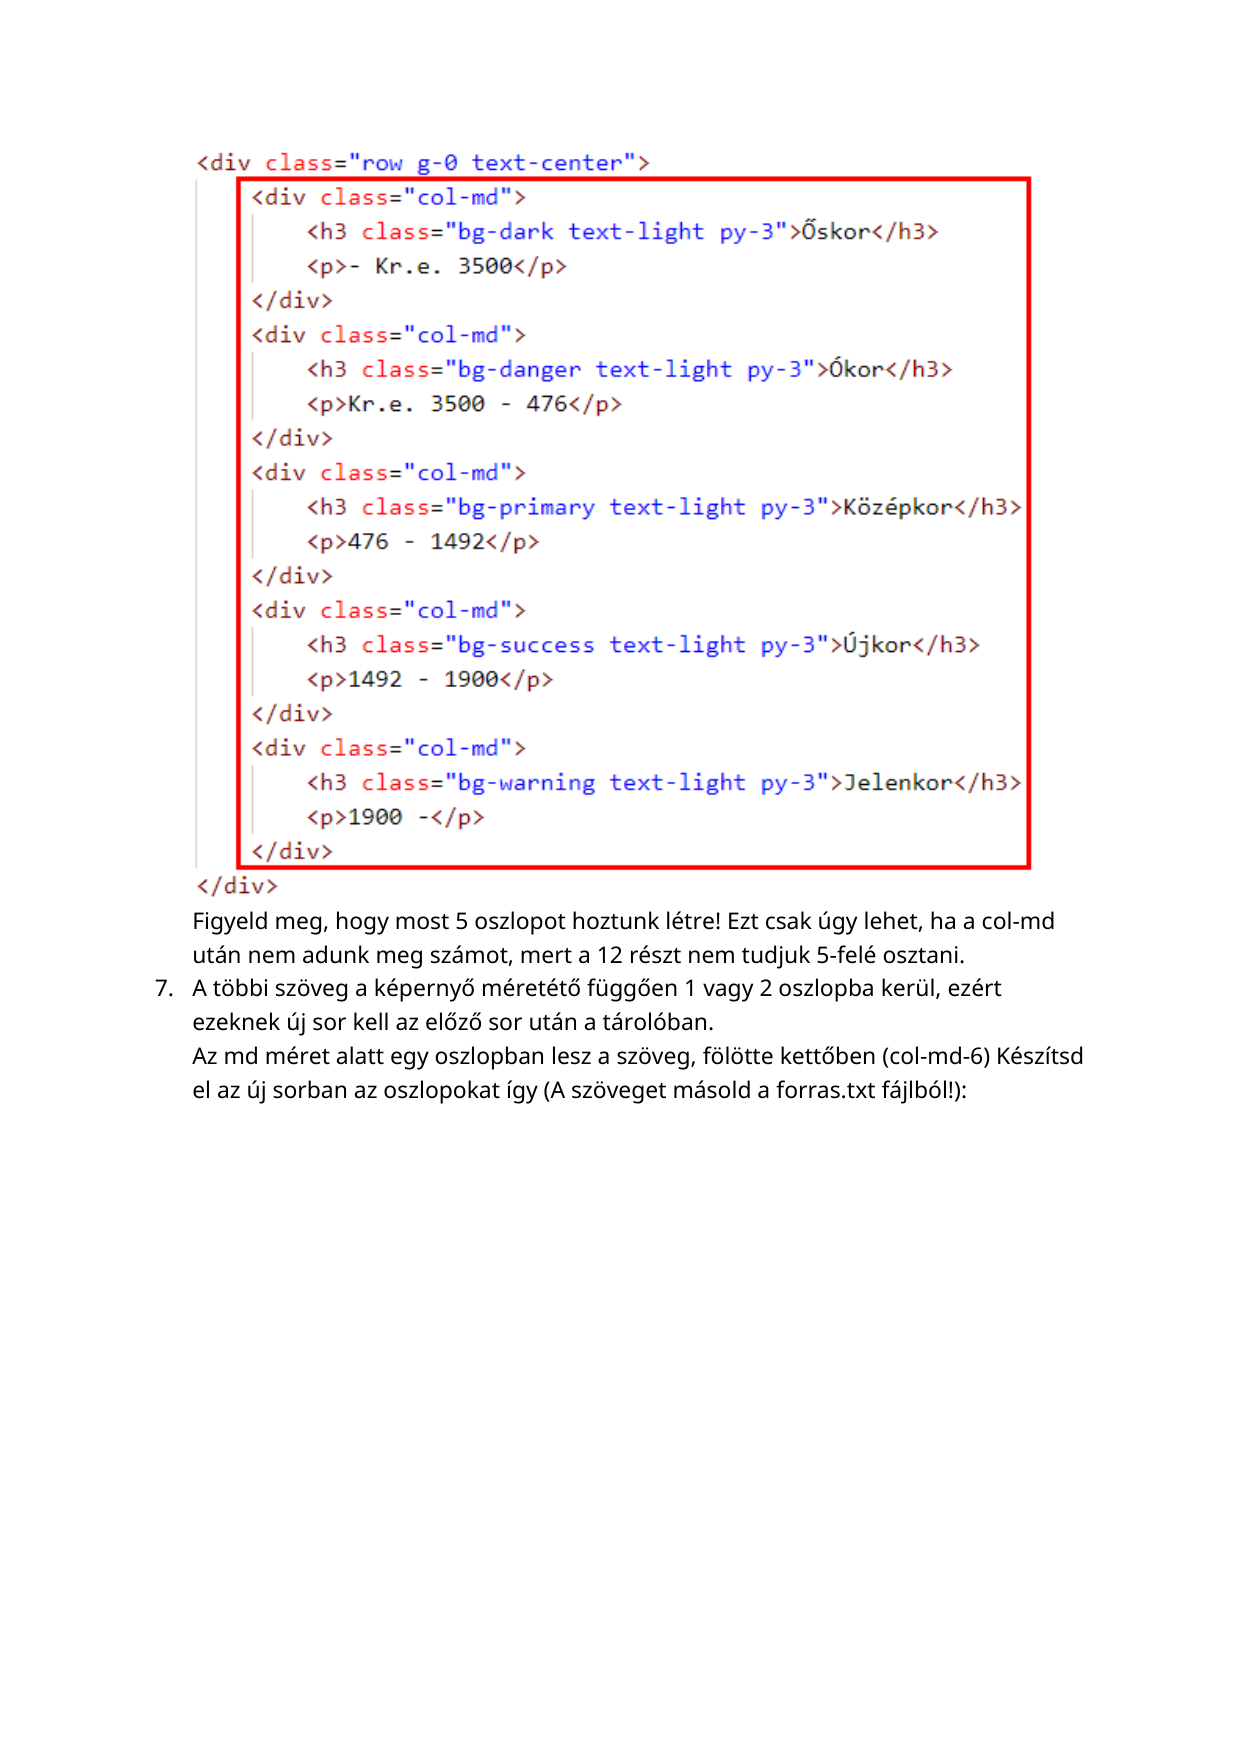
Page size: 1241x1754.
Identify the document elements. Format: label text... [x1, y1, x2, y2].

list A többi szöveg a képernyő méretétő függően 1 vagy 2 oszlopba kerül, ezért ezeknek új sor kell az előző sor után a tárolóban. Az md méret alatt egy oszlopban lesz a szöveg, fölötte kettőben (col-md-6) Készítsd el az új sorban az oszlopokat így (A szöveget másold a forras.txt fájlból!): Próbáld ki! [154, 972, 1093, 1105]
picture [192, 147, 1033, 903]
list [154, 148, 1093, 970]
